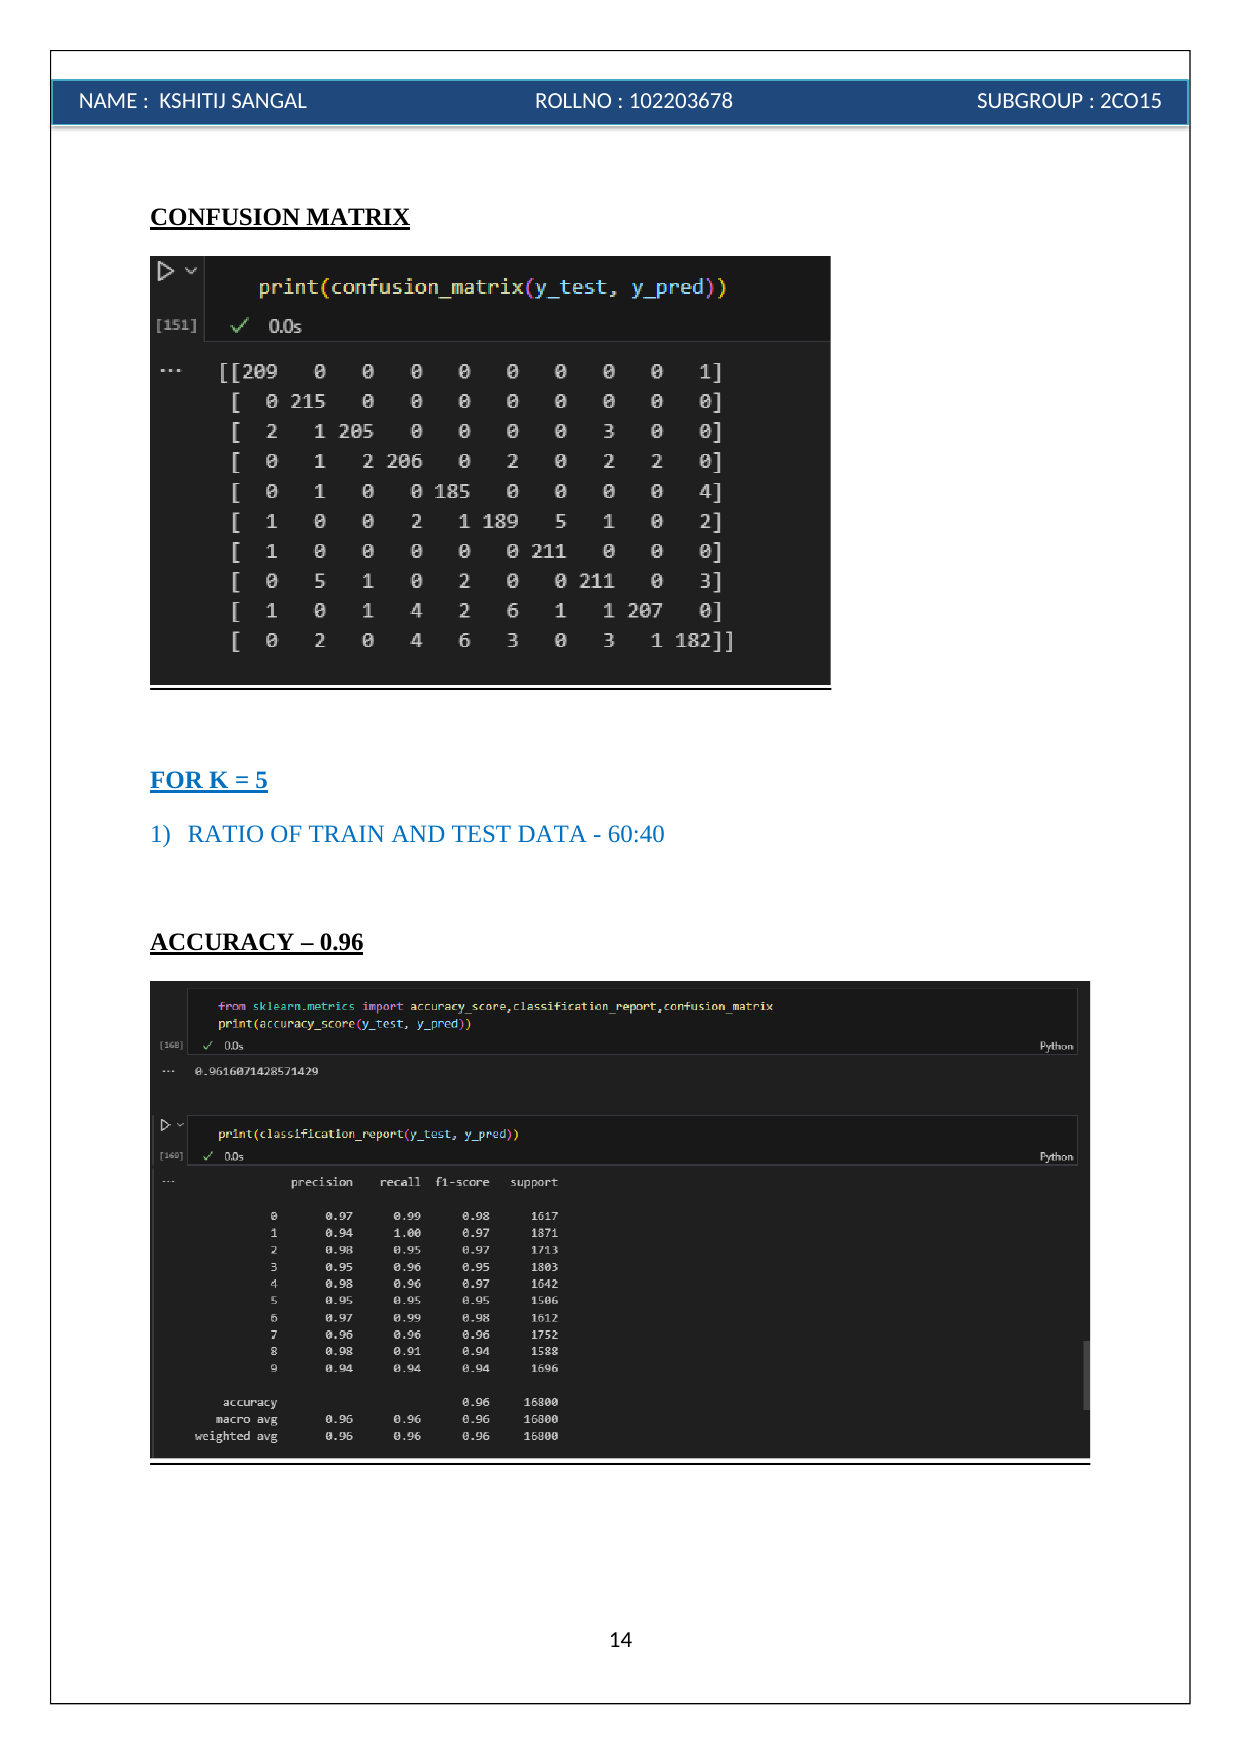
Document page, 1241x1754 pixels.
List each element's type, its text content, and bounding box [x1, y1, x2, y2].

text FOR K = 5 [150, 765, 1176, 794]
subtitle CONFUSION MATRIX [150, 202, 1176, 231]
picture [150, 981, 1091, 1465]
subtitle ACCURACY – 0.96 [150, 927, 1176, 956]
picture [45, 77, 50, 134]
list RATIO OF TRAIN AND TEST DATA - 60:40 [150, 819, 1176, 848]
picture [52, 125, 1189, 134]
picture [150, 256, 832, 690]
text NAME : KSHITIJ SANGAL ROLLNO : 102203678 SUBGROUP : 2CO15 [78, 86, 1176, 114]
